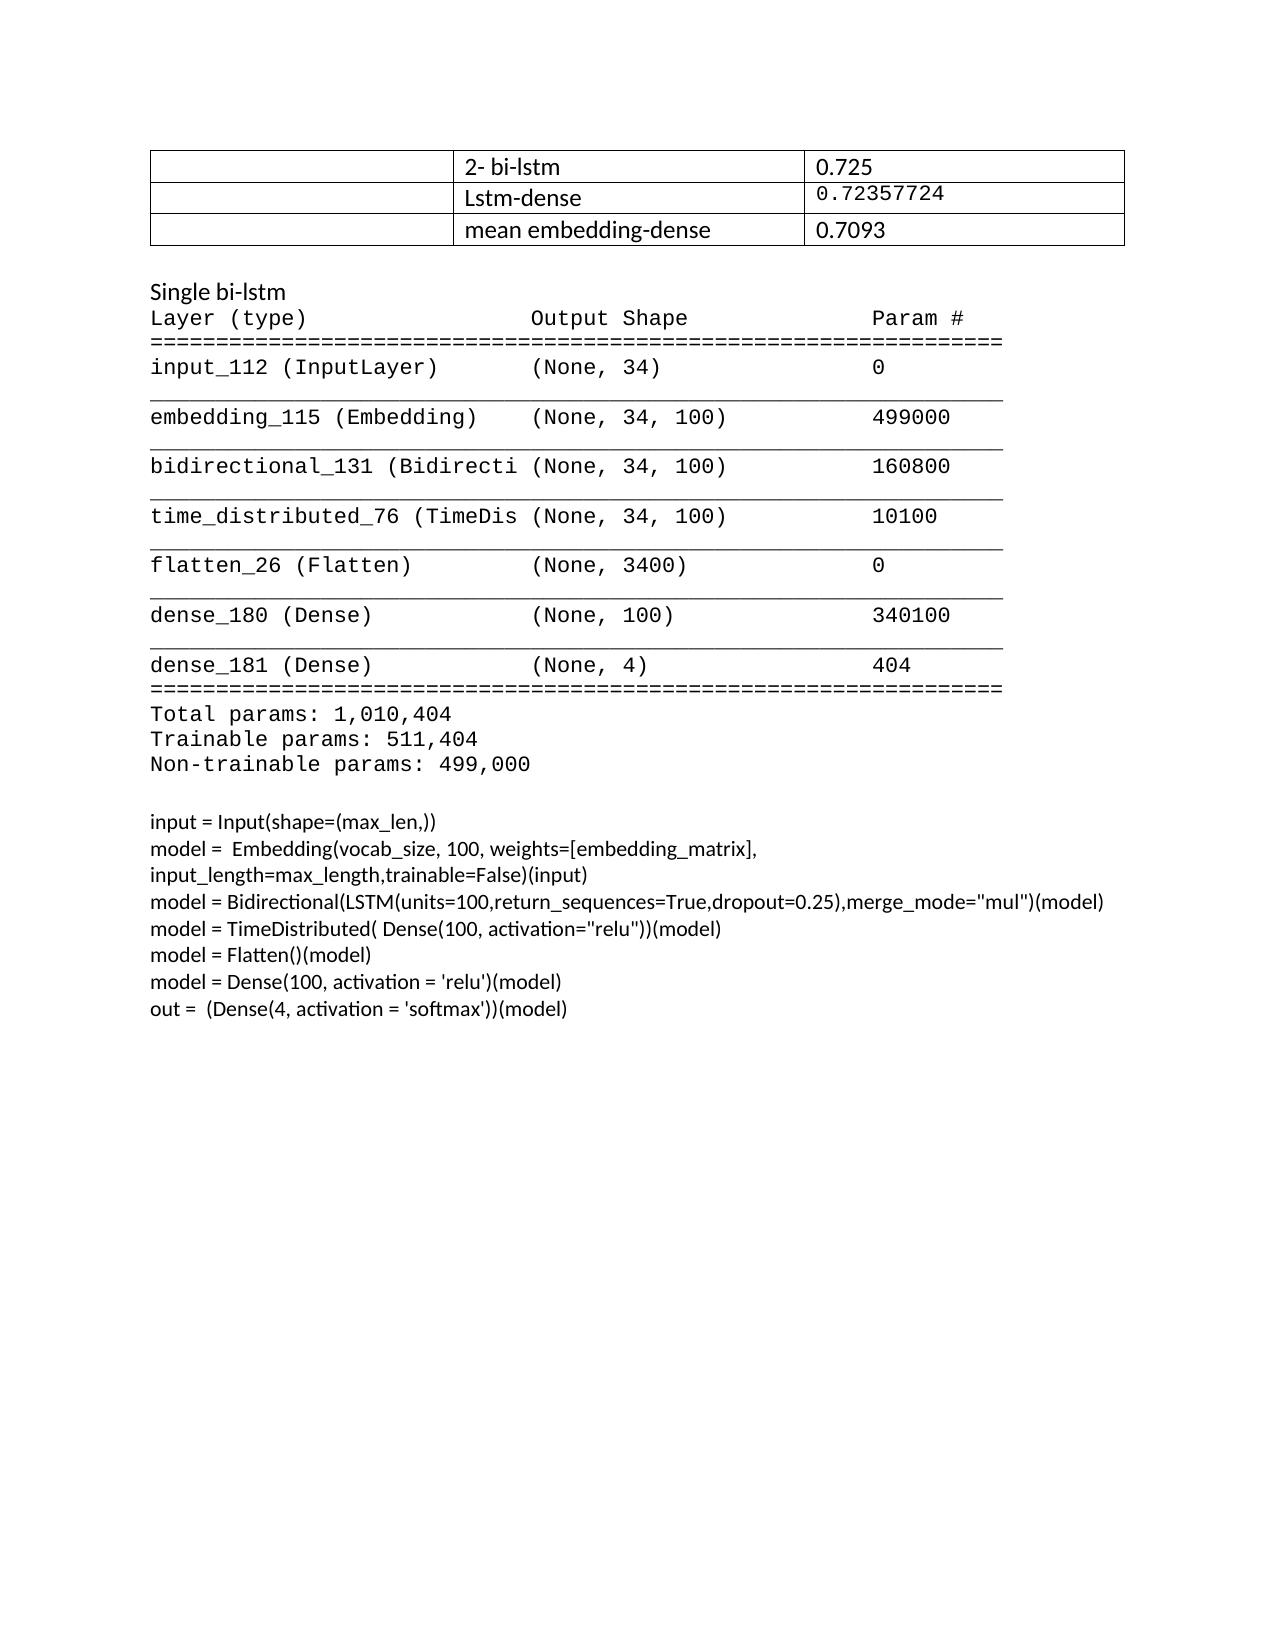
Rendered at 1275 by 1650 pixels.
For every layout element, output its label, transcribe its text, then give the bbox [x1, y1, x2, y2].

text Trainable params: 511,404 [150, 728, 1125, 753]
table_cell 2- bi-lstm [454, 151, 804, 182]
text Single bi-lstm [150, 276, 1125, 307]
text _________________________________________________________________ [150, 629, 1125, 654]
table_cell mean embedding-dense [454, 214, 804, 245]
text _________________________________________________________________ [150, 530, 1125, 555]
text _________________________________________________________________ [150, 431, 1125, 456]
table_cell 0.7093 [805, 214, 1124, 245]
text _________________________________________________________________ [150, 381, 1125, 406]
table_cell 0.72357724 [805, 183, 1124, 213]
text dense_180 (Dense) (None, 100) 340100 [150, 604, 1125, 629]
table_cell Lstm-dense [454, 183, 804, 213]
table_cell [151, 151, 453, 182]
table_cell [151, 183, 453, 213]
text model = Dense(100, activation = 'relu')(model) [150, 968, 1125, 995]
text out = (Dense(4, activation = 'softmax'))(model) [150, 995, 1125, 1022]
table_cell [151, 214, 453, 245]
text embedding_115 (Embedding) (None, 34, 100) 499000 [150, 406, 1125, 431]
text model = TimeDistributed( Dense(100, activation="relu"))(model) [150, 915, 1125, 942]
text bidirectional_131 (Bidirecti (None, 34, 100) 160800 [150, 456, 1125, 480]
text model = Bidirectional(LSTM(units=100,return_sequences=True,dropout=0.25),merge_mode="mul")(model) [150, 888, 1125, 915]
text ================================================================= [150, 332, 1125, 356]
text Layer (type) Output Shape Param # [150, 307, 1125, 332]
text input = Input(shape=(max_len,)) [150, 808, 1125, 835]
text dense_181 (Dense) (None, 4) 404 [150, 654, 1125, 679]
table_cell 0.725 [805, 151, 1124, 182]
text _________________________________________________________________ [150, 579, 1125, 604]
text Non-trainable params: 499,000 [150, 753, 1125, 778]
text flatten_26 (Flatten) (None, 3400) 0 [150, 555, 1125, 579]
text Total params: 1,010,404 [150, 703, 1125, 728]
text model = Flatten()(model) [150, 942, 1125, 968]
text ================================================================= [150, 679, 1125, 703]
text time_distributed_76 (TimeDis (None, 34, 100) 10100 [150, 505, 1125, 530]
text input_112 (InputLayer) (None, 34) 0 [150, 356, 1125, 381]
text _________________________________________________________________ [150, 480, 1125, 505]
text model = Embedding(vocab_size, 100, weights=[embedding_matrix], input_length=max_length,trainable=False)(input) [150, 835, 1125, 888]
